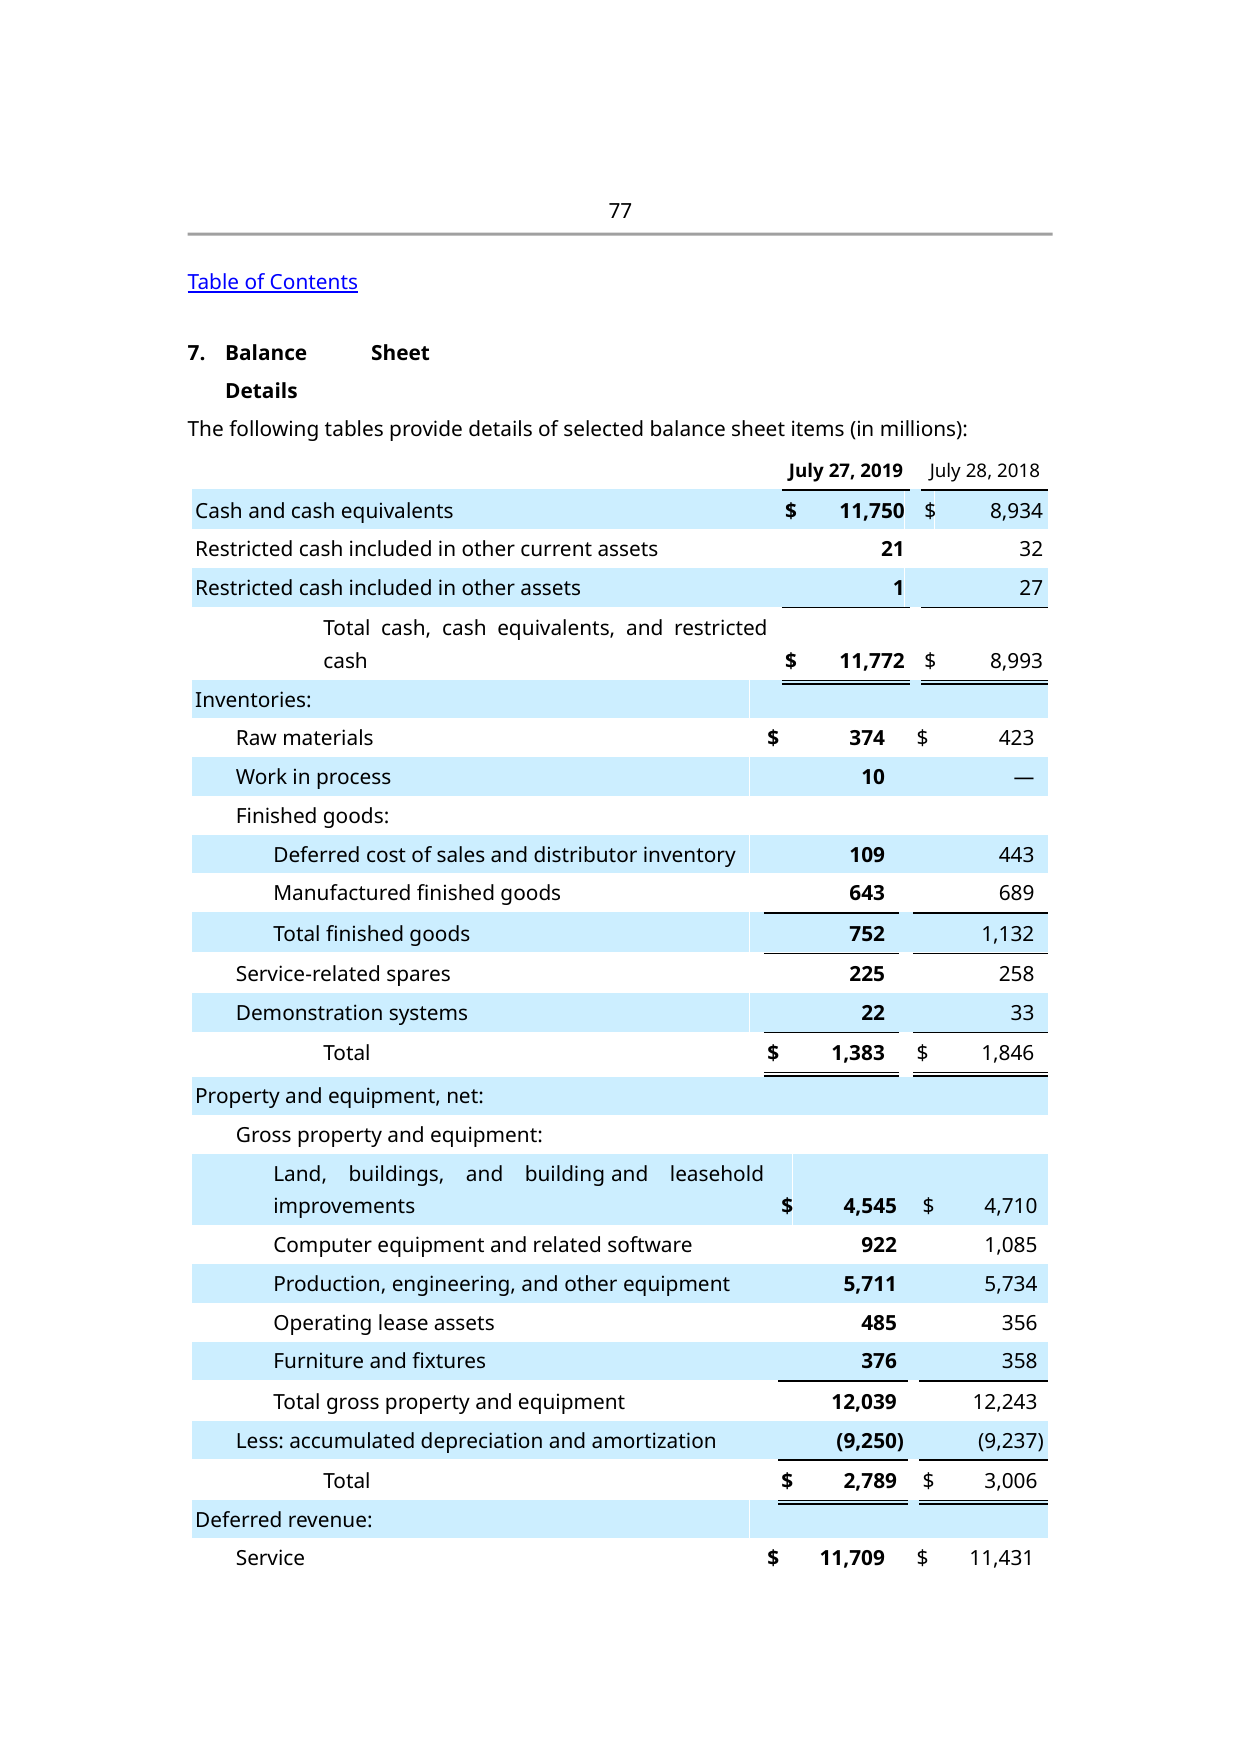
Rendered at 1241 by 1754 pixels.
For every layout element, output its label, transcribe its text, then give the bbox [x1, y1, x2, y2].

text 77 [187, 194, 1053, 227]
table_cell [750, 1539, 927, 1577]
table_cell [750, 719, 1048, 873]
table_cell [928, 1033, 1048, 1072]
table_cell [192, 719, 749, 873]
text Table of Contents [187, 265, 1053, 298]
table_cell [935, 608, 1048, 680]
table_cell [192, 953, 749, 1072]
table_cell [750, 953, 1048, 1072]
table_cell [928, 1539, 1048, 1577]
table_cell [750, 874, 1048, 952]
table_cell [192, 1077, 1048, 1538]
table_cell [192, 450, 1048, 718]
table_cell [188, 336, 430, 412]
text The following tables provide details of selected balance sheet items (in millions): [187, 412, 1053, 445]
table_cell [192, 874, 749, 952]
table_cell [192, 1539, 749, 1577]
